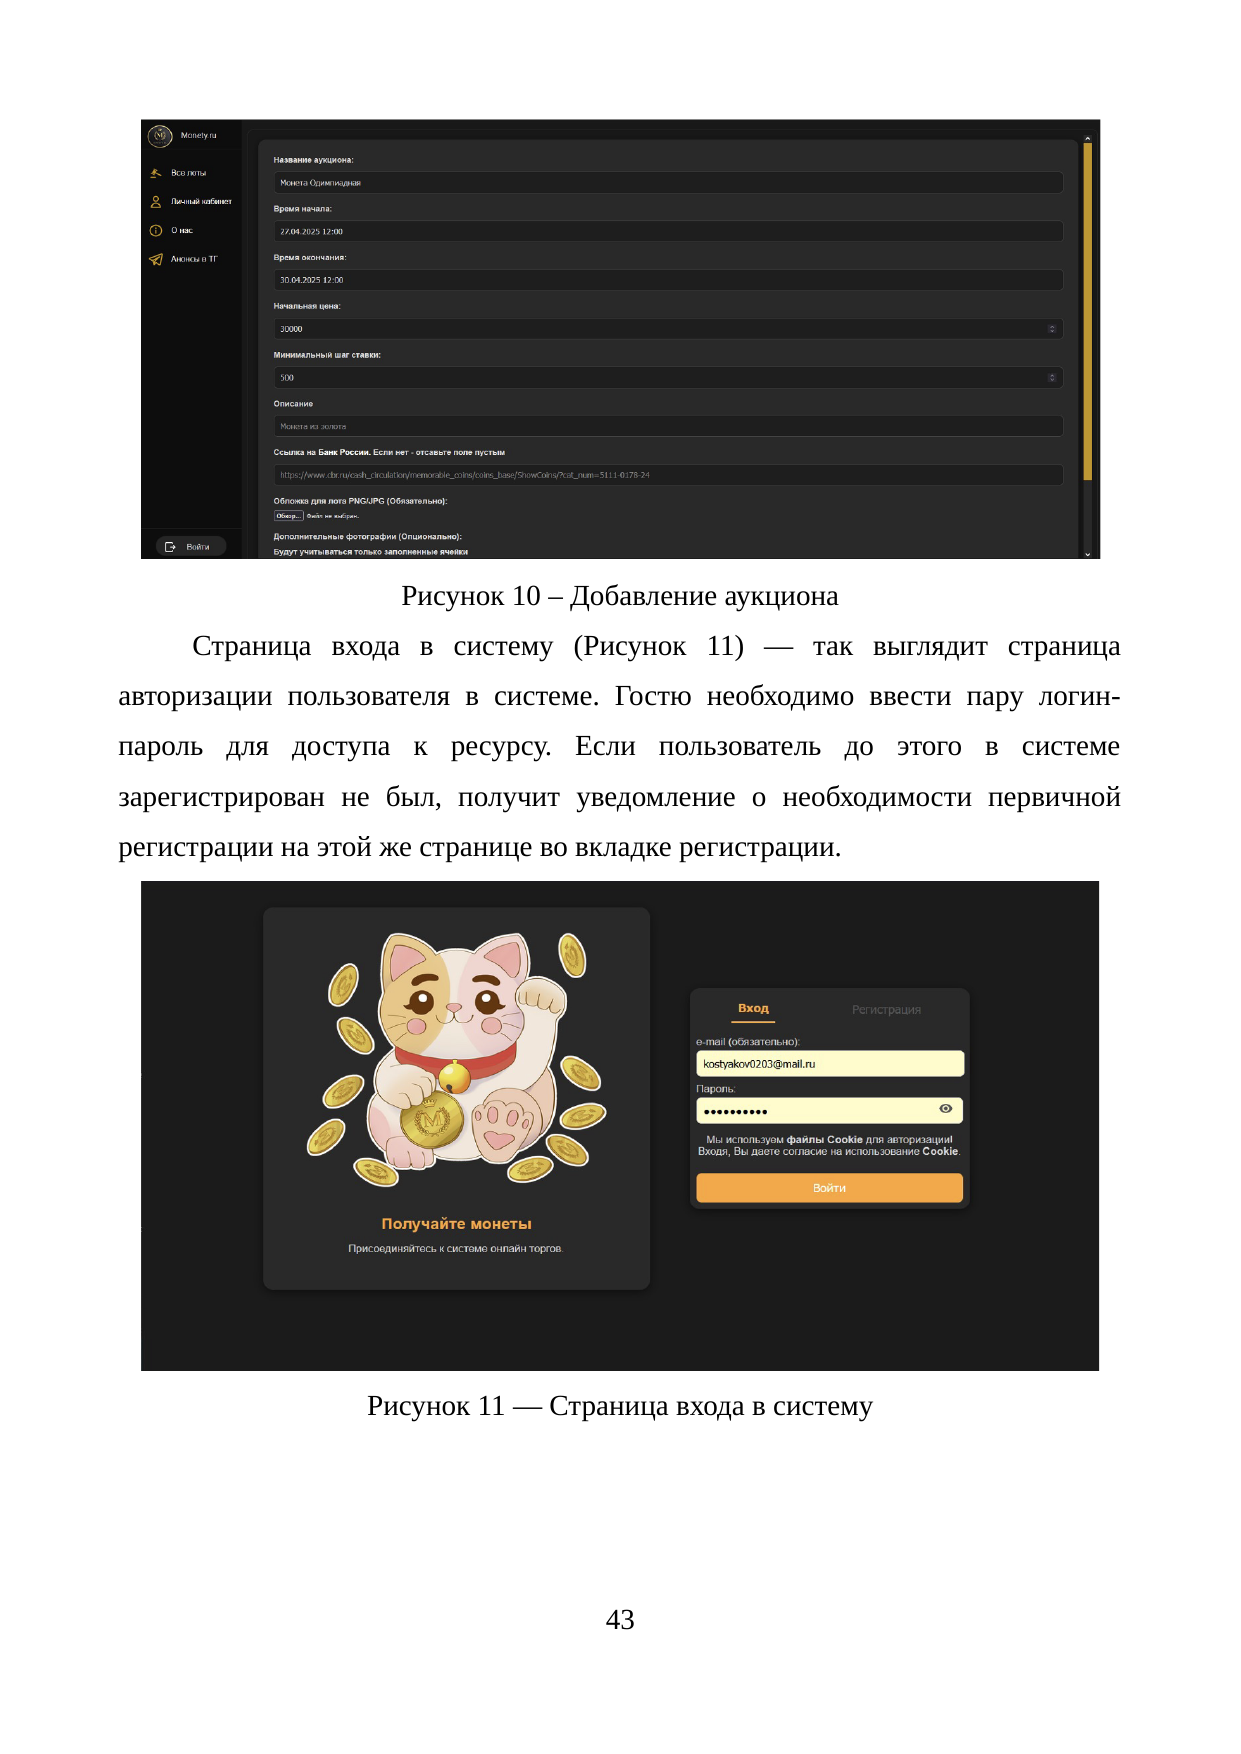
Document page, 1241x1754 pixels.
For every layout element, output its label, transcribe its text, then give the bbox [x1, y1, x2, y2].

picture [139, 118, 1101, 561]
picture [141, 879, 1100, 1372]
text Рисунок 10 – Добавление аукциона [118, 578, 1122, 611]
text Рисунок 11 — Страница входа в систему [118, 1388, 1122, 1422]
text Страница входа в систему (Рисунок 11) — так выглядит страница авторизации пользователя в системе. Гостю необходимо ввести пару логин-пароль для доступа к ресурсу. Если пользователь до этого в системе зарегистрирован не был, получит уведомление о необходимости первичной регистрации на этой же странице во вкладке регистрации. [118, 628, 1122, 863]
